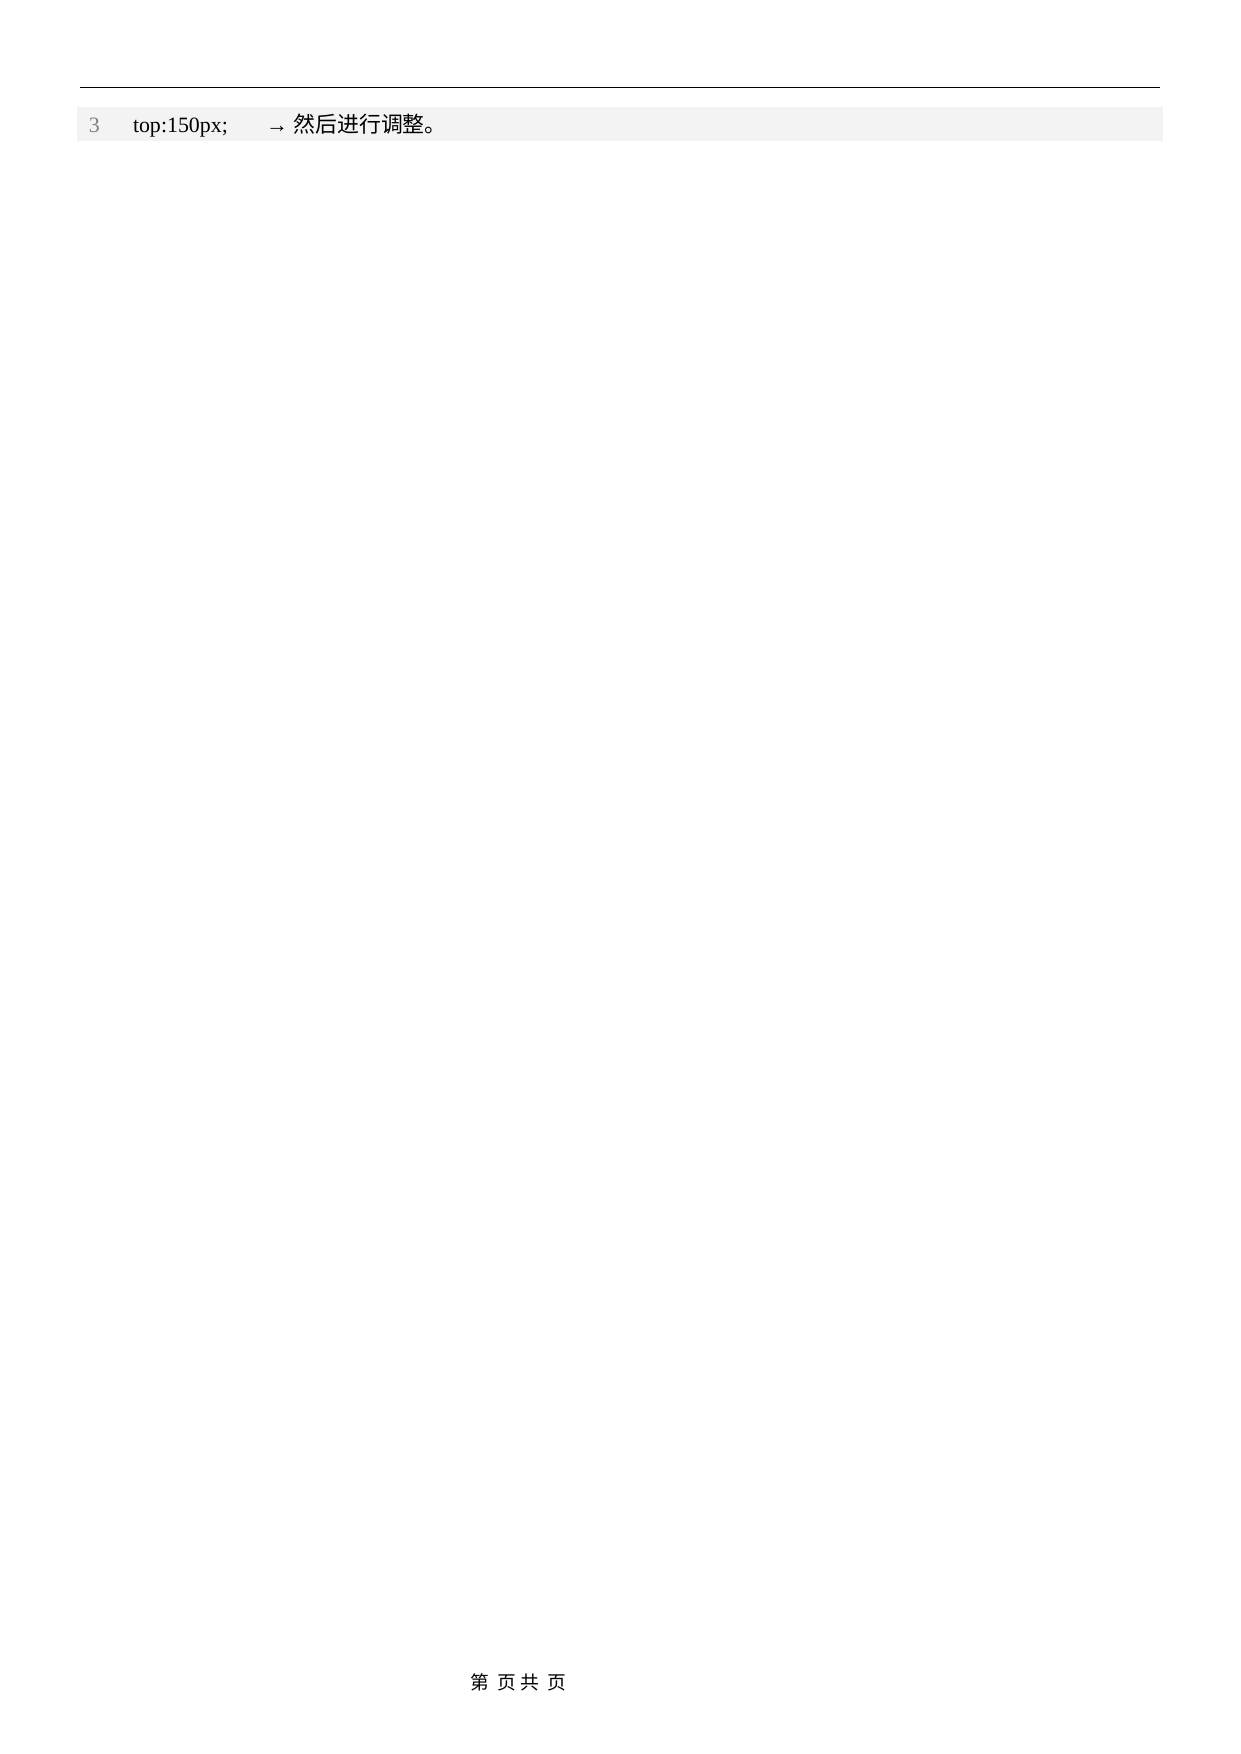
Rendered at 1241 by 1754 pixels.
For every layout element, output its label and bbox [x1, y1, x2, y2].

table_header [77, 107, 1163, 141]
